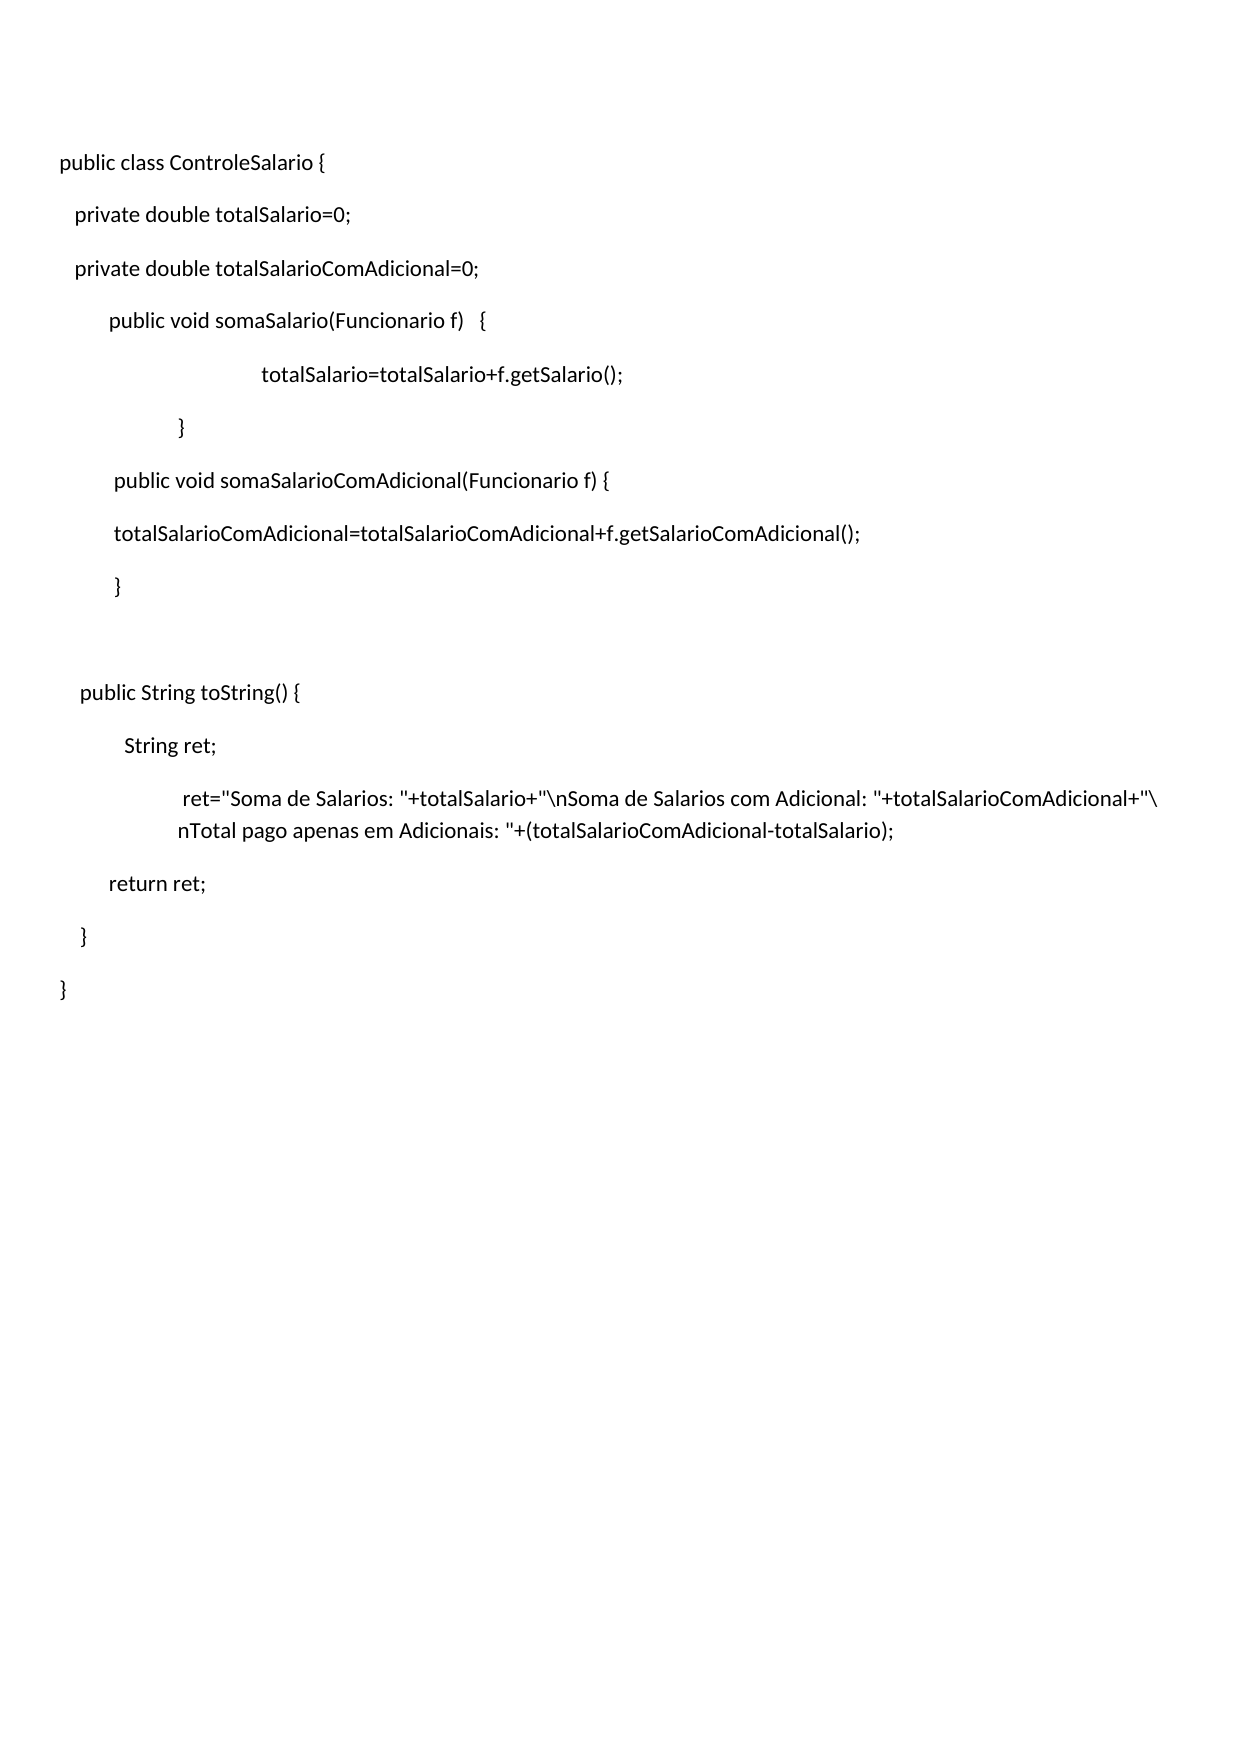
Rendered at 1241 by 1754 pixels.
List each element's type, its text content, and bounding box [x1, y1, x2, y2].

text } [59, 922, 1181, 950]
text private double totalSalarioComAdicional=0; [59, 254, 1181, 282]
text return ret; [59, 869, 1181, 897]
text totalSalarioComAdicional=totalSalarioComAdicional+f.getSalarioComAdicional(); [59, 519, 1181, 547]
text public void somaSalarioComAdicional(Funcionario f) { [59, 466, 1181, 494]
text } [59, 413, 1181, 441]
text ret="Soma de Salarios: "+totalSalario+"\nSoma de Salarios com Adicional: "+totalSalarioComAdicional+"\nTotal pago apenas em Adicionais: "+(totalSalarioComAdicional-totalSalario); [177, 784, 1181, 844]
text public class ControleSalario { [59, 148, 1181, 176]
text } [59, 572, 1181, 600]
text } [59, 975, 1181, 1003]
text public String toString() { [59, 678, 1181, 706]
text String ret; [59, 731, 1181, 759]
text private double totalSalario=0; [59, 201, 1181, 229]
text totalSalario=totalSalario+f.getSalario(); [59, 360, 1181, 388]
text public void somaSalario(Funcionario f) { [59, 307, 1181, 335]
